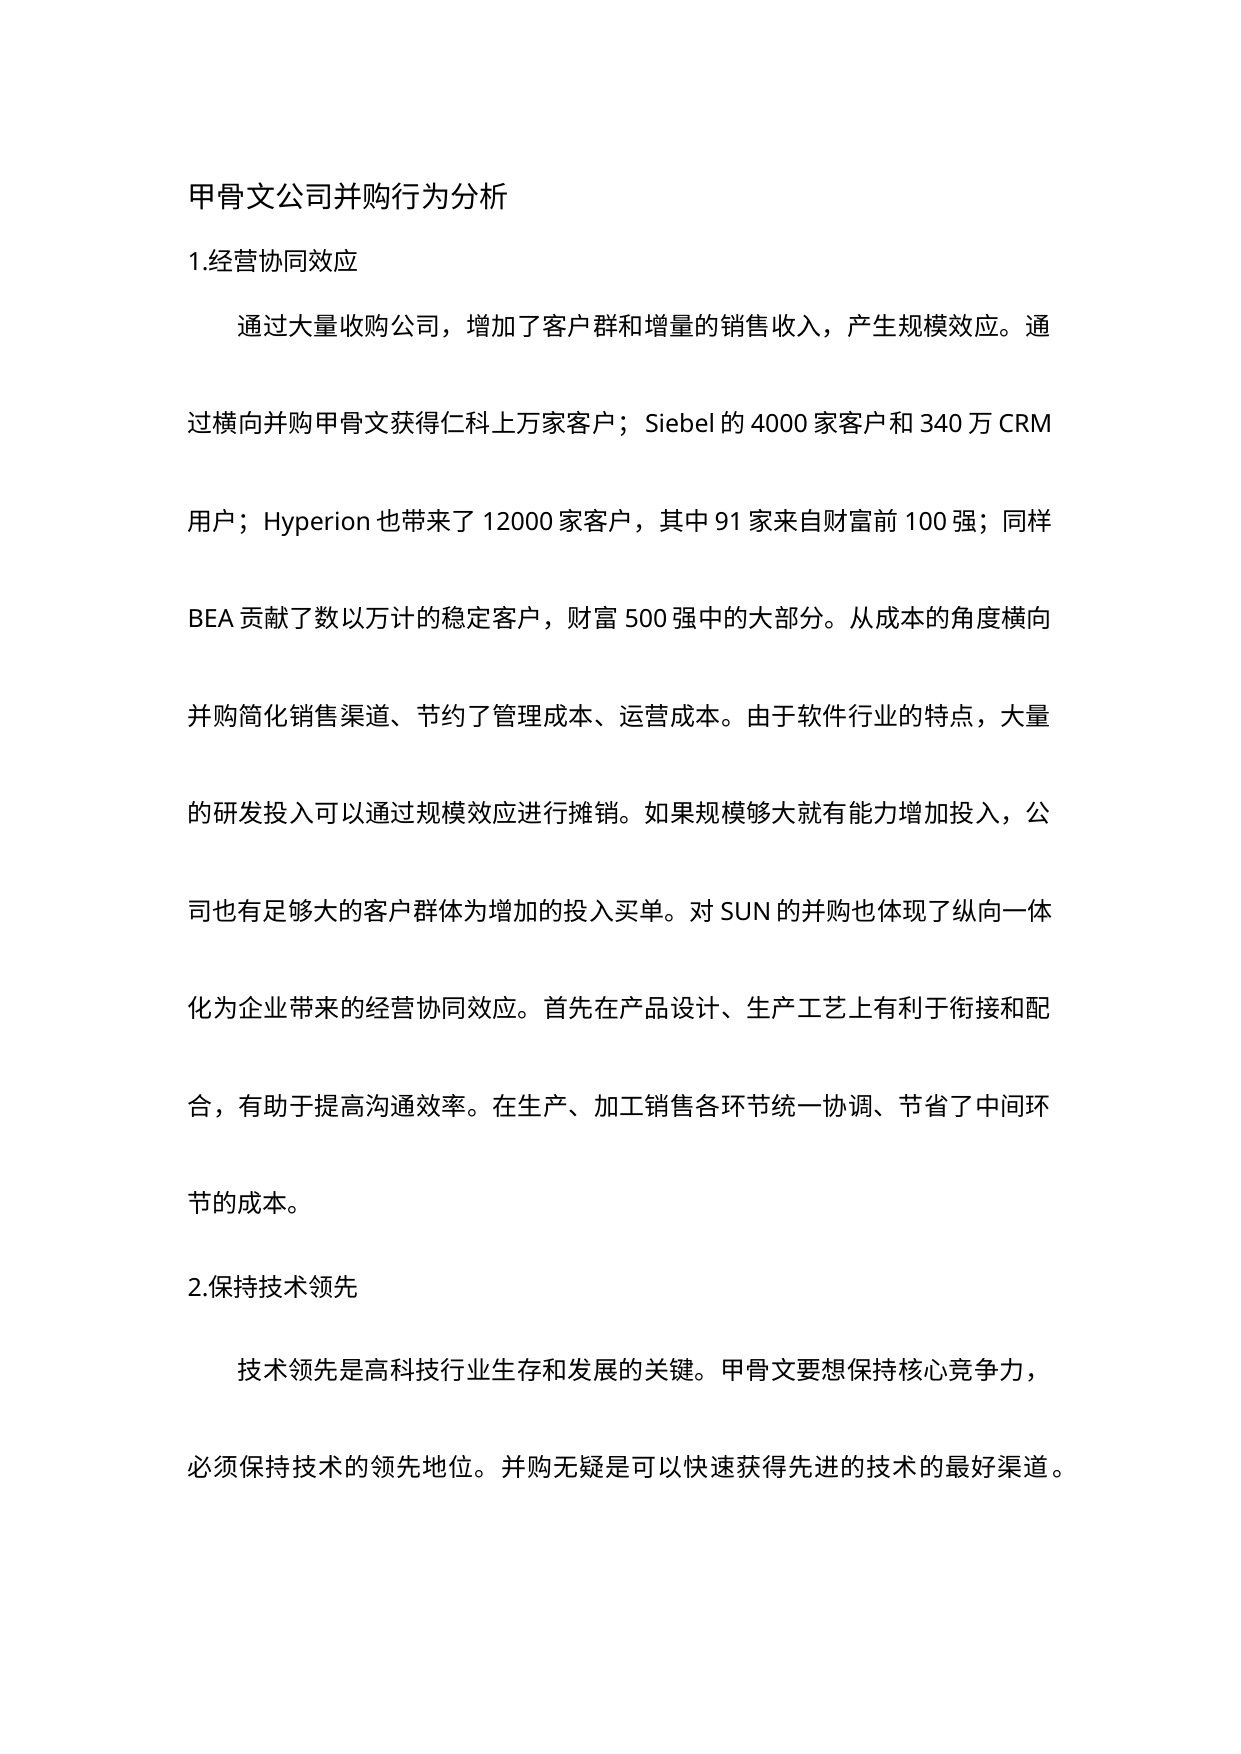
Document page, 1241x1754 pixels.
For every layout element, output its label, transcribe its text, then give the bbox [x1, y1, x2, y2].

text 通过大量收购公司，增加了客户群和增量的销售收入，产生规模效应。通过横向并购甲骨文获得仁科上万家客户；Siebel的4000家客户和340万CRM用户；Hyperion也带来了12000家客户，其中91家来自财富前100强；同样BEA贡献了数以万计的稳定客户，财富500强中的大部分。从成本的角度横向并购简化销售渠道、节约了管理成本、运营成本。由于软件行业的特点，大量的研发投入可以通过规模效应进行摊销。如果规模够大就有能力增加投入，公司也有足够大的客户群体为增加的投入买单。对SUN的并购也体现了纵向一体化为企业带来的经营协同效应。首先在产品设计、生产工艺上有利于衔接和配合，有助于提高沟通效率。在生产、加工销售各环节统一协调、节省了中间环节的成本。 [187, 292, 1053, 1234]
text 1.经营协同效应 [187, 227, 1053, 292]
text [187, 1336, 1053, 1498]
text 2.保持技术领先 [187, 1253, 1053, 1318]
text 甲骨文公司并购行为分析 [187, 162, 1053, 227]
